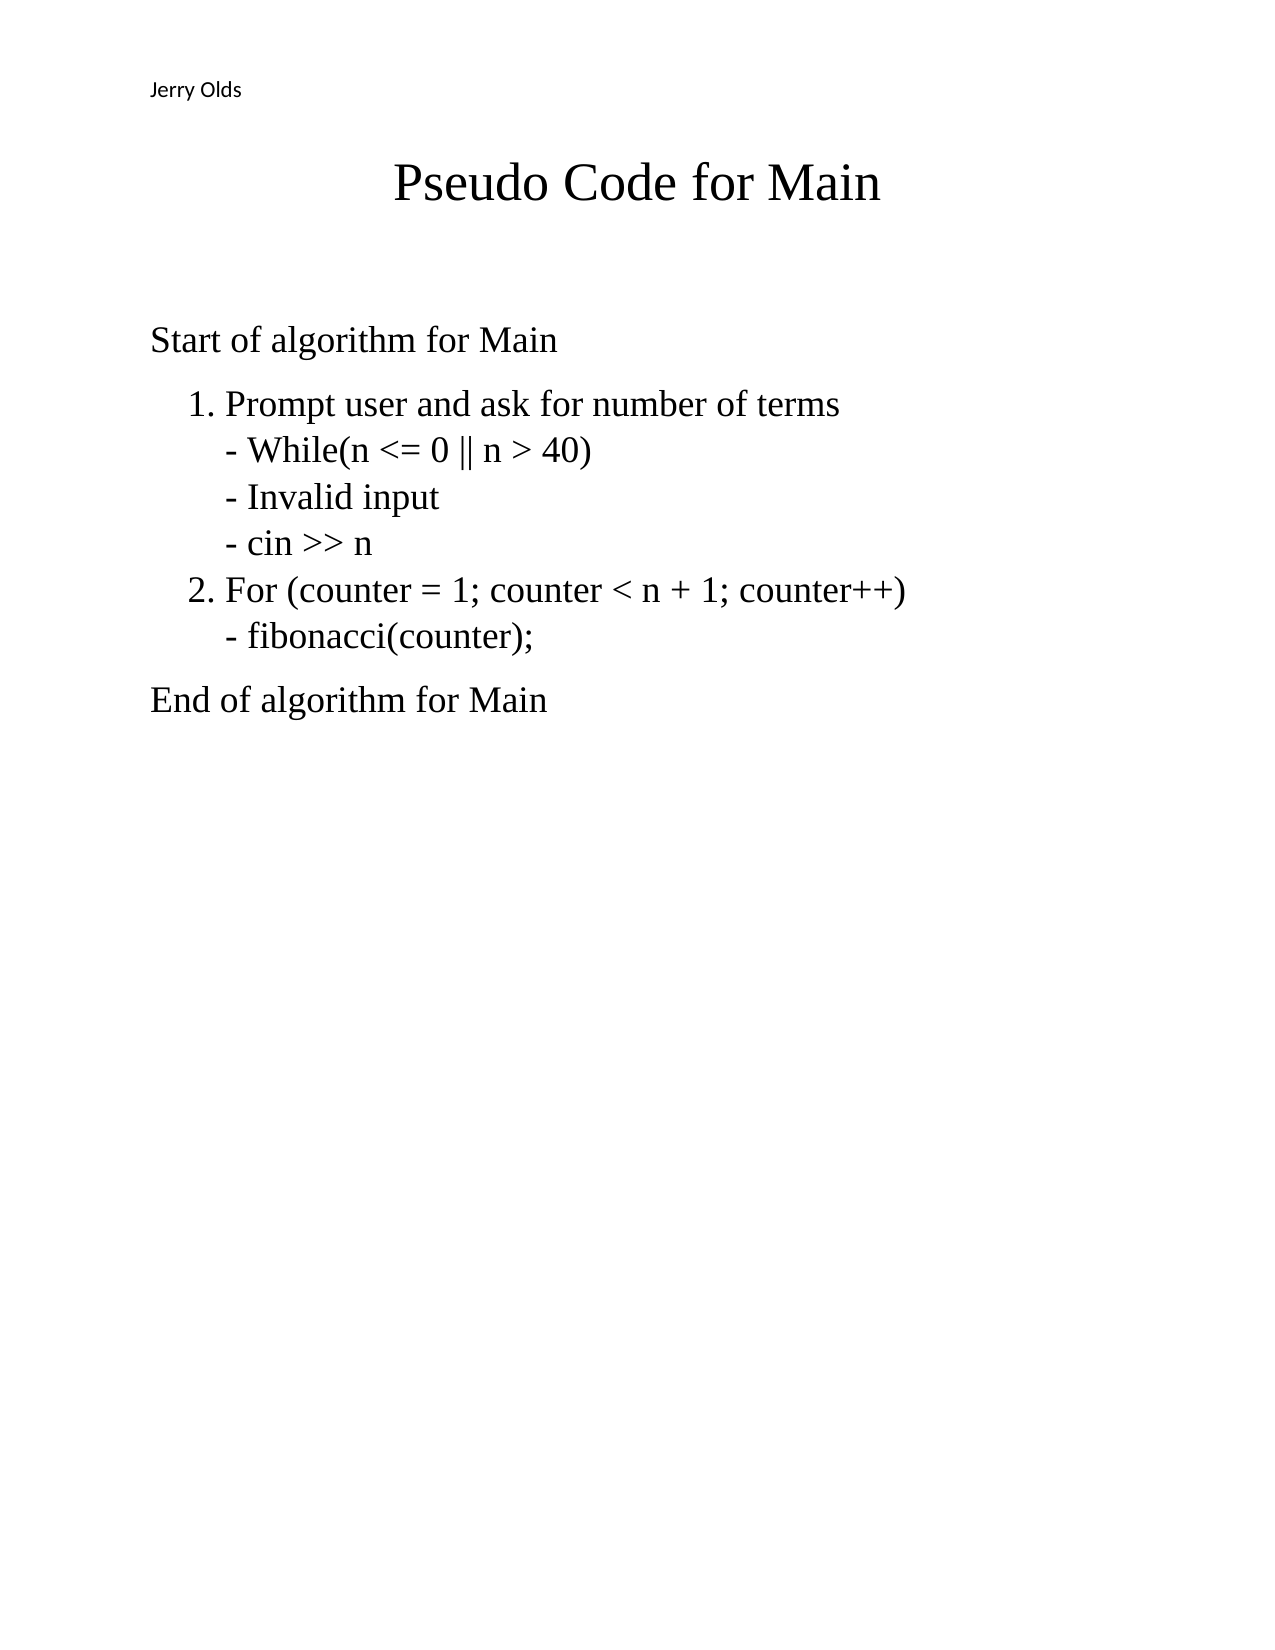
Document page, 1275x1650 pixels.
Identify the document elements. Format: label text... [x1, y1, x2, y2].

list - While(n <= 0 || n > 40) - Invalid input - cin >> n [225, 427, 1125, 564]
text Pseudo Code for Main [150, 150, 1125, 212]
list Prompt user and ask for number of terms [187, 381, 1125, 424]
text Start of algorithm for Main [150, 318, 1125, 361]
list For (counter = 1; counter < n + 1; counter++) - fibonacci(counter); [187, 567, 1125, 657]
text End of algorithm for Main [150, 677, 1125, 750]
